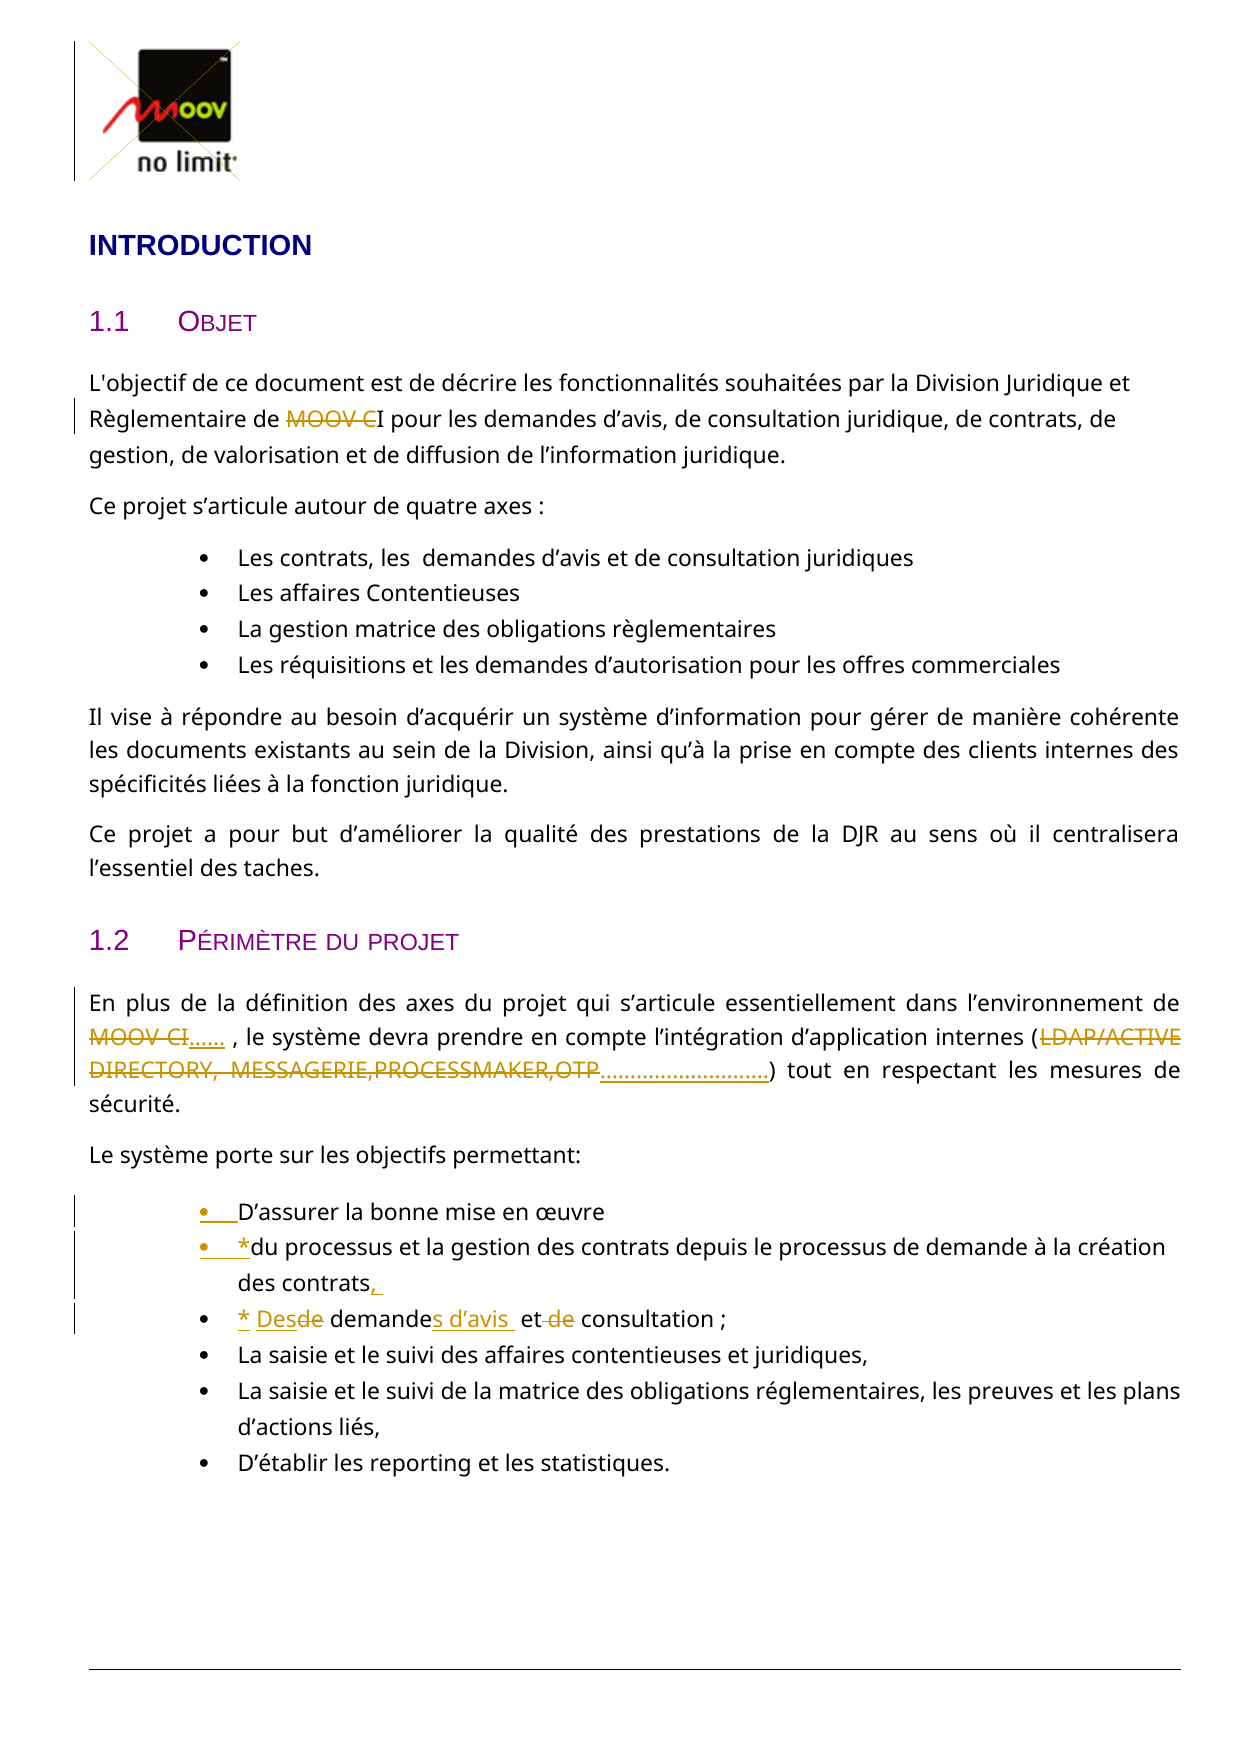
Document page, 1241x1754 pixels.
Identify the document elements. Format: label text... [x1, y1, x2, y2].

subtitle Périmètre du projet [89, 923, 1181, 957]
picture [90, 112, 239, 181]
list D’établir les reporting et les statistiques. [200, 1447, 1181, 1478]
list du processus et la gestion des contrats depuis le processus de demande à la création des contrats [200, 1231, 1181, 1298]
text L'objectif de ce document est de décrire les fonctionnalités souhaitées par la Division Juridique et Règlementaire de I pour les demandes d’avis, de consultation juridique, de contrats, de gestion, de valorisation et de diffusion de l’information juridique. [89, 367, 1181, 470]
picture [166, 43, 240, 179]
picture [90, 41, 238, 110]
picture [88, 42, 163, 179]
subtitle INTRODUCTION [89, 227, 1181, 261]
list Les affaires Contentieuses [200, 577, 1181, 609]
list La saisie et le suivi des affaires contentieuses et juridiques, [200, 1339, 1181, 1370]
text Le système porte sur les objectifs permettant: [89, 1139, 1181, 1170]
text Il vise à répondre au besoin d’acquérir un système d’information pour gérer de manière cohérente les documents existants au sein de la Division, ainsi qu’à la prise en compte des clients internes des spécificités liées à la fonction juridique. [89, 701, 1181, 799]
list La gestion matrice des obligations règlementaires [200, 613, 1181, 644]
list Les réquisitions et les demandes d’autorisation pour les offres commerciales [200, 649, 1181, 681]
list D’assurer la bonne mise en œuvre [200, 1195, 1181, 1227]
list Les contrats, les demandes d’avis et de consultation juridiques [200, 541, 1181, 573]
list demande et consultation ; [200, 1303, 1181, 1334]
subtitle Objet [89, 303, 1181, 337]
list La saisie et le suivi de la matrice des obligations réglementaires, les preuves et les plans d’actions liés, [200, 1375, 1181, 1442]
text Ce projet a pour but d’améliorer la qualité des prestations de la DJR au sens où il centralisera l’essentiel des taches. [89, 818, 1181, 883]
text En plus de la définition des axes du projet qui s’articule essentiellement dans l’environnement de , le système devra prendre en compte l’intégration d’application internes () tout en respectant les mesures de sécurité. [89, 987, 1181, 1119]
text Ce projet s’articule autour de quatre axes : [89, 490, 1181, 521]
